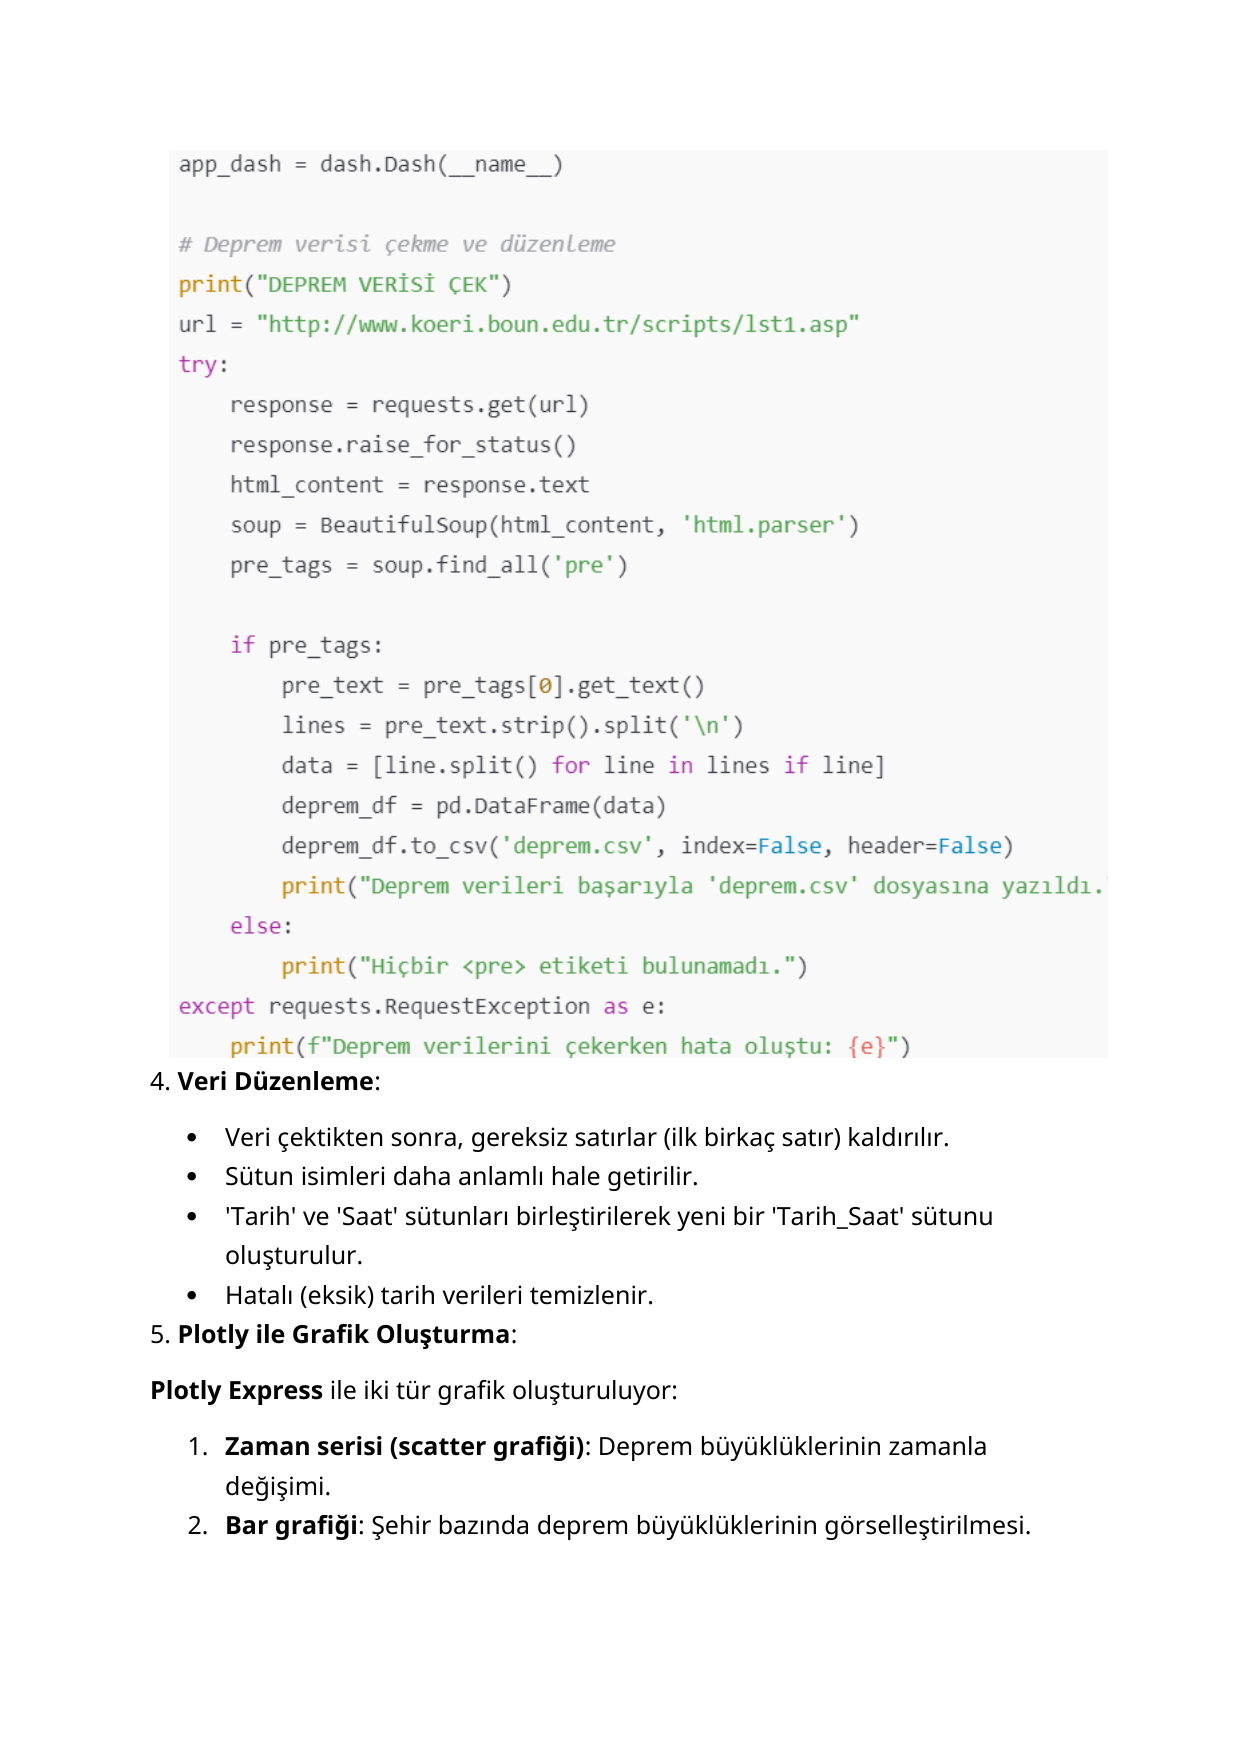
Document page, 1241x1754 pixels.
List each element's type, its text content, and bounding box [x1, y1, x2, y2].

list Hatalı (eksik) tarih verileri temizlenir. [187, 1277, 1090, 1311]
list 'Tarih' ve 'Saat' sütunları birleştirilerek yeni bir 'Tarih_Saat' sütunu oluşturulur. [187, 1198, 1090, 1272]
list Bar grafiği: Şehir bazında deprem büyüklüklerinin görselleştirilmesi. [187, 1508, 1090, 1542]
list Zaman serisi (scatter grafiği): Deprem büyüklüklerinin zamanla değişimi. [187, 1429, 1090, 1503]
text Plotly Express ile iki tür grafik oluşturuluyor: [150, 1373, 1090, 1407]
list Veri çektikten sonra, gereksiz satırlar (ilk birkaç satır) kaldırılır. [187, 1119, 1090, 1153]
text 5. Plotly ile Grafik Oluşturma: [150, 1317, 1090, 1351]
text 4. Veri Düzenleme: [150, 150, 1090, 1097]
list Sütun isimleri daha anlamlı hale getirilir. [187, 1159, 1090, 1193]
